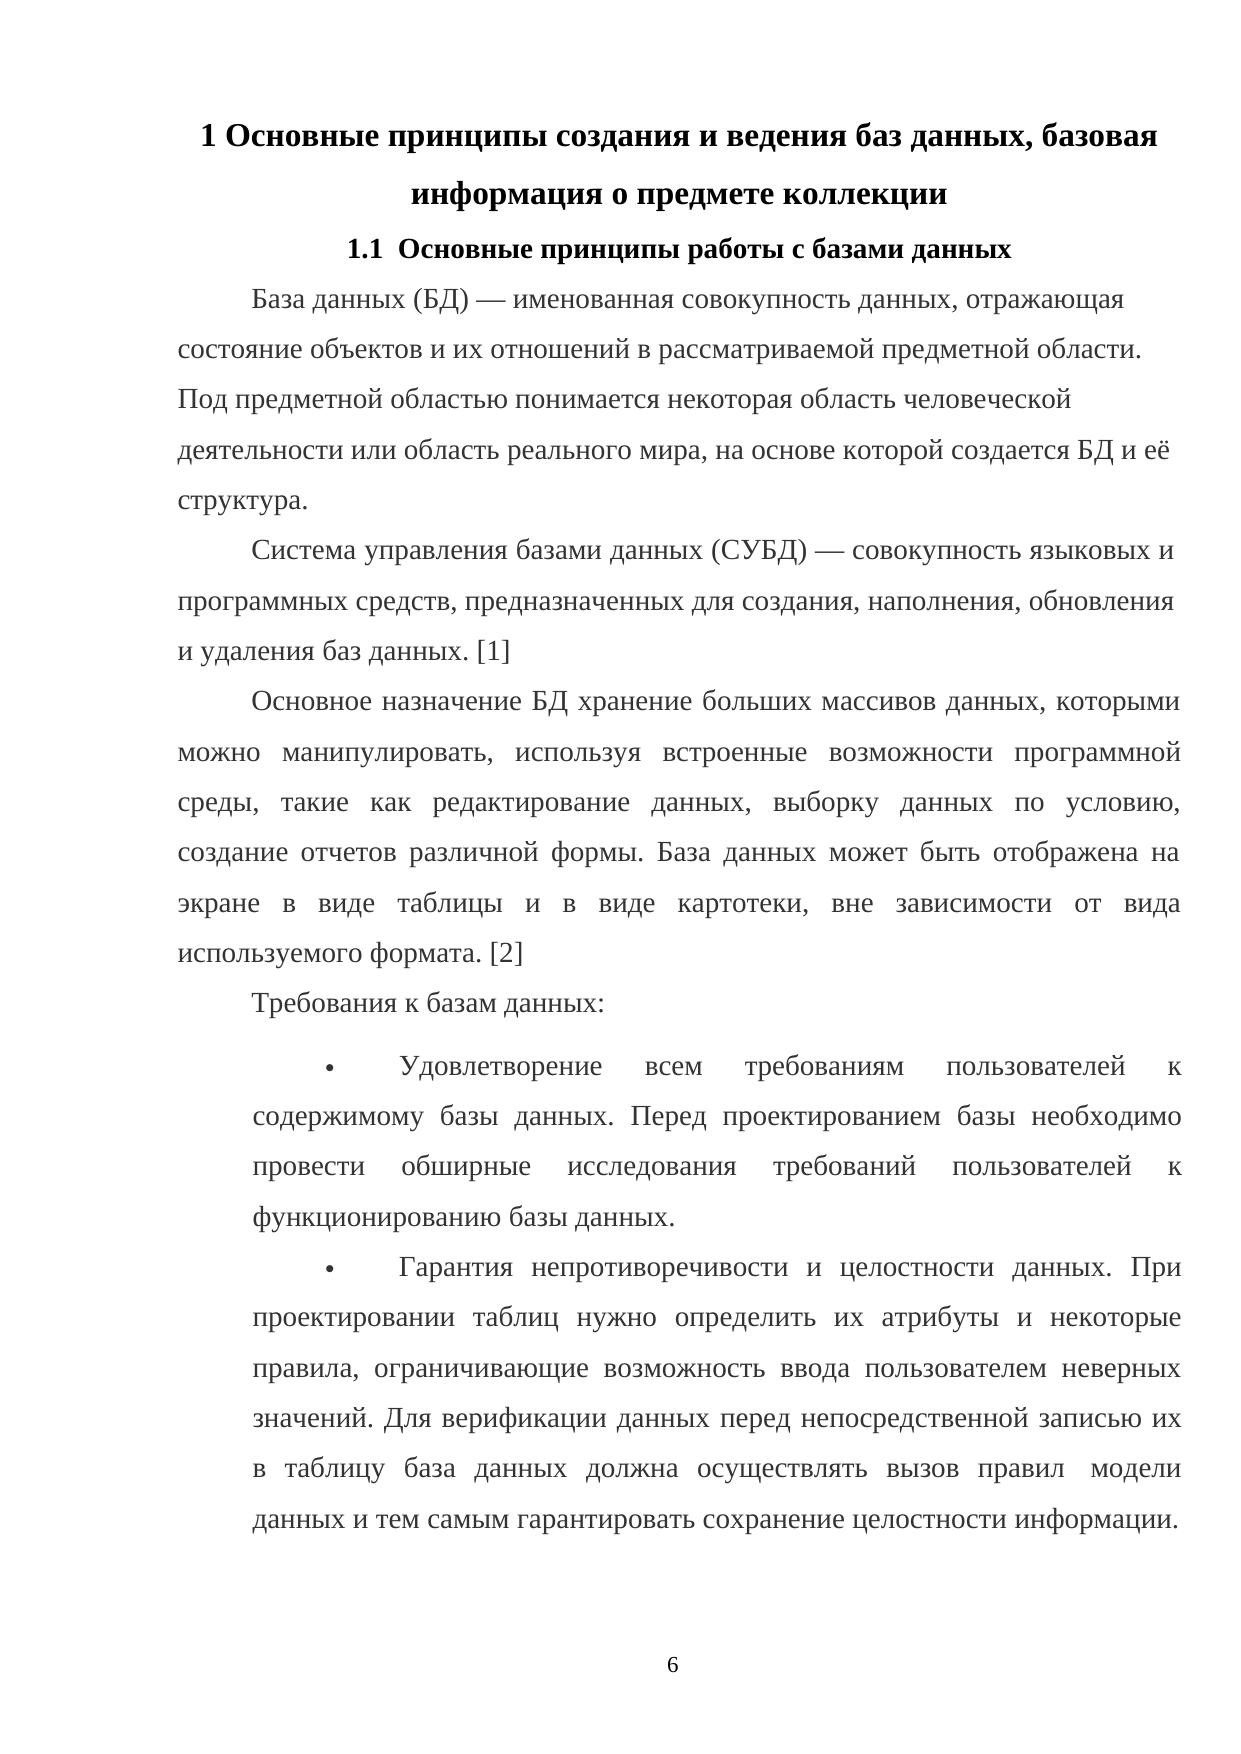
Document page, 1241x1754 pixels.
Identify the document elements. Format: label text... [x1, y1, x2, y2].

text Требования к базам данных: [251, 985, 1192, 1019]
list Удовлетворение всем требованиям пользователей к содержимому базы данных. Перед проектированием базы необходимо провести обширные исследования требований пользователей к функционированию базы данных. [252, 1048, 1182, 1232]
subtitle Основные принципы работы с базами данных [347, 231, 1192, 264]
list Гарантия непротиворечивости и целостности данных. При проектировании таблиц нужно определить их атрибуты и некоторые правила, ограничивающие возможность ввода пользователем неверных значений. Для верификации данных перед непосредственной записью их в таблицу база данных должна осуществлять вызов правил модели данных и тем самым гарантировать сохранение целостности информации. [252, 1249, 1182, 1534]
subtitle Основные принципы создания и ведения баз данных, базовая информация о предмете коллекции [200, 116, 1159, 212]
text База данных (БД) — именованная совокупность данных, отражающая состояние объектов и их отношений в рассматриваемой предметной области. Под предметной областью понимается некоторая область человеческой деятельности или область реального мира, на основе которой создается БД и её структура. [177, 281, 1172, 516]
text Основное назначение БД хранение больших массивов данных, которыми можно манипулировать, используя встроенные возможности программной среды, такие как редактирование данных, выборку данных по условию, создание отчетов различной формы. База данных может быть отображена на экране в виде таблицы и в виде картотеки, вне зависимости от вида используемого формата. [2] [177, 683, 1181, 968]
text Система управления базами данных (СУБД) — совокупность языковых и программных средств, предназначенных для создания, наполнения, обновления и удаления баз данных. [1] [177, 532, 1175, 667]
